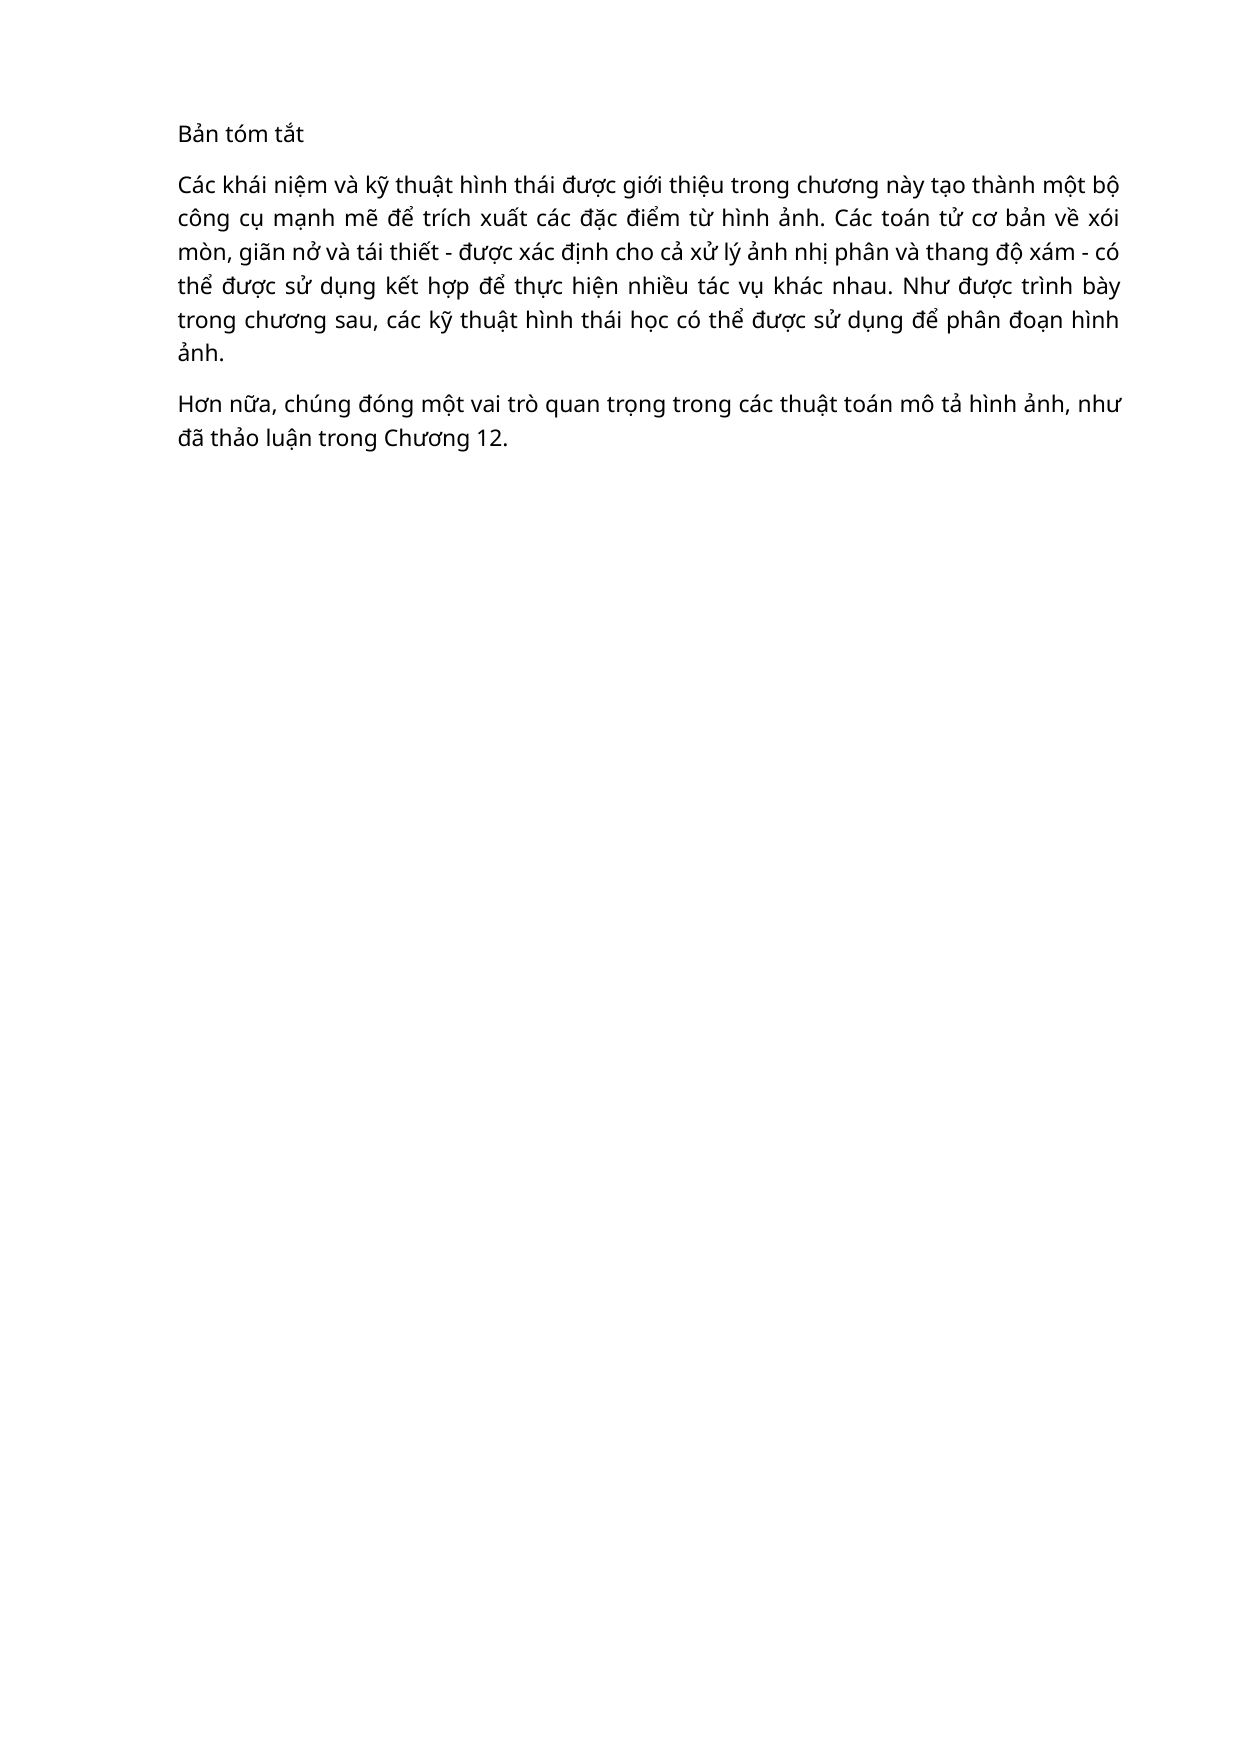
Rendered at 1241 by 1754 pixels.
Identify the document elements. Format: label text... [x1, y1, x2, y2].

text Hơn nữa, chúng đóng một vai trò quan trọng trong các thuật toán mô tả hình ảnh, như đã thảo luận trong Chương 12. [177, 388, 1122, 453]
text Bản tóm tắt [177, 118, 1122, 149]
text Các khái niệm và kỹ thuật hình thái được giới thiệu trong chương này tạo thành một bộ công cụ mạnh mẽ để trích xuất các đặc điểm từ hình ảnh. Các toán tử cơ bản về xói mòn, giãn nở và tái thiết - được xác định cho cả xử lý ảnh nhị phân và thang độ xám - có thể được sử dụng kết hợp để thực hiện nhiều tác vụ khác nhau. Như được trình bày trong chương sau, các kỹ thuật hình thái học có thể được sử dụng để phân đoạn hình ảnh. [177, 168, 1122, 368]
